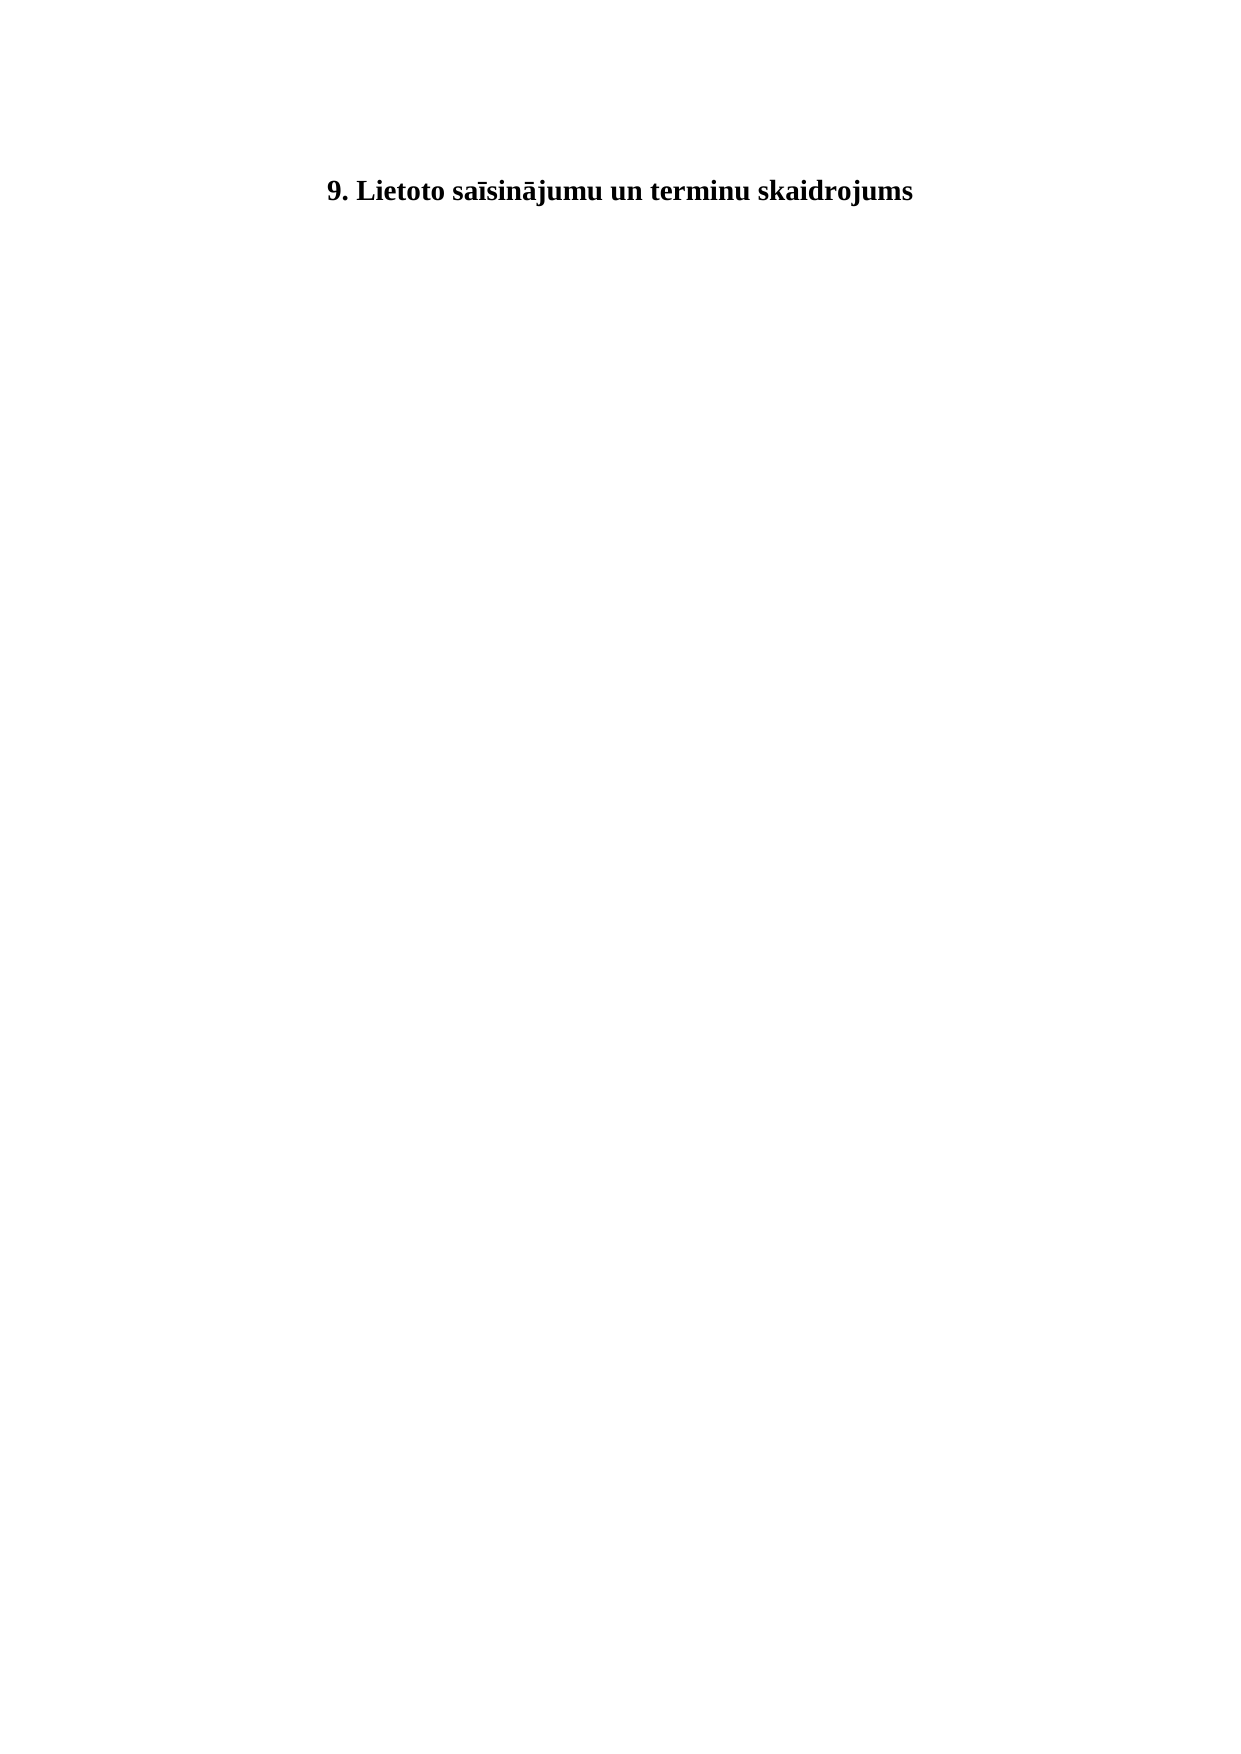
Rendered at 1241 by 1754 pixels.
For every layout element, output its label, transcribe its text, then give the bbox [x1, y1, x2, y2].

subtitle 9. Lietoto saīsinājumu un terminu skaidrojums [118, 173, 1122, 206]
